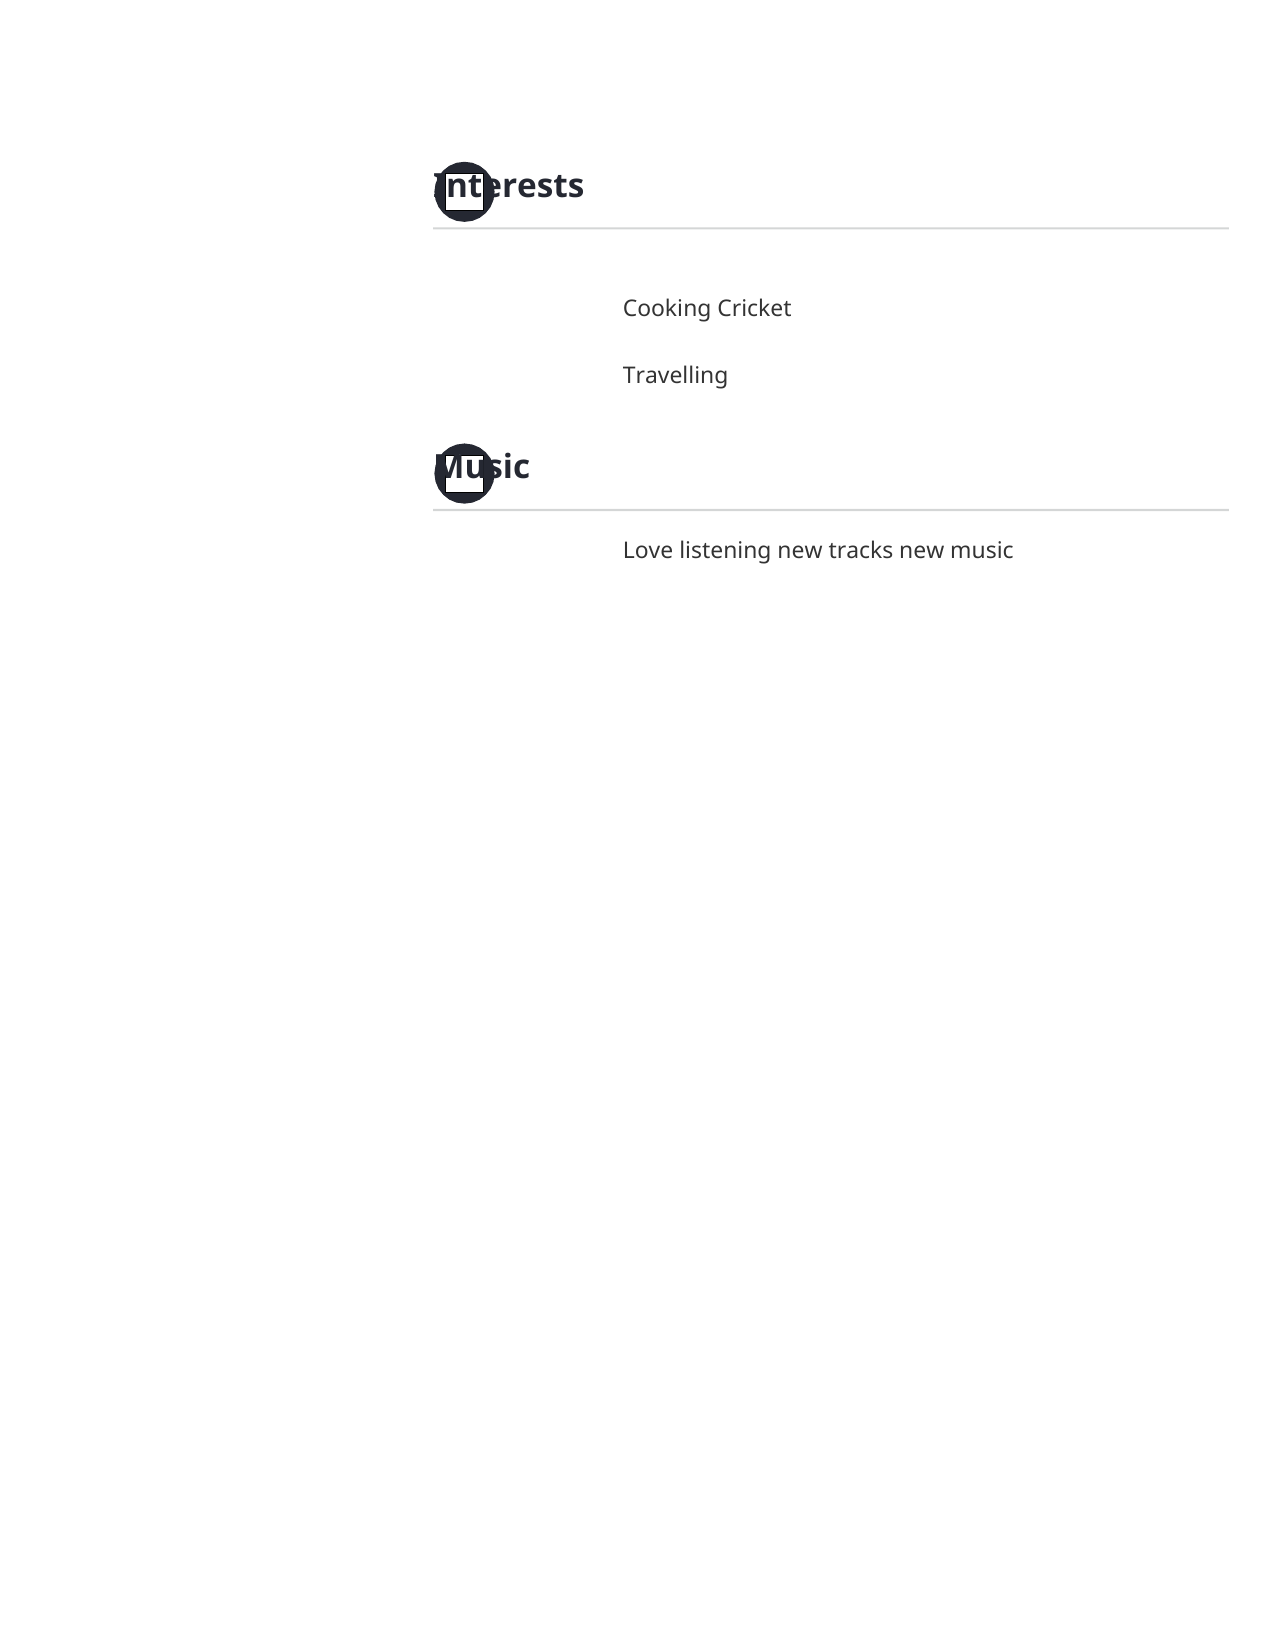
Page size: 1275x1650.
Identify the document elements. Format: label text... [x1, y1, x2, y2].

text Cooking Cricket Travelling [623, 292, 794, 391]
picture [446, 456, 483, 492]
text Love listening new tracks new music [623, 464, 1239, 565]
picture [446, 174, 483, 210]
picture [446, 456, 454, 472]
